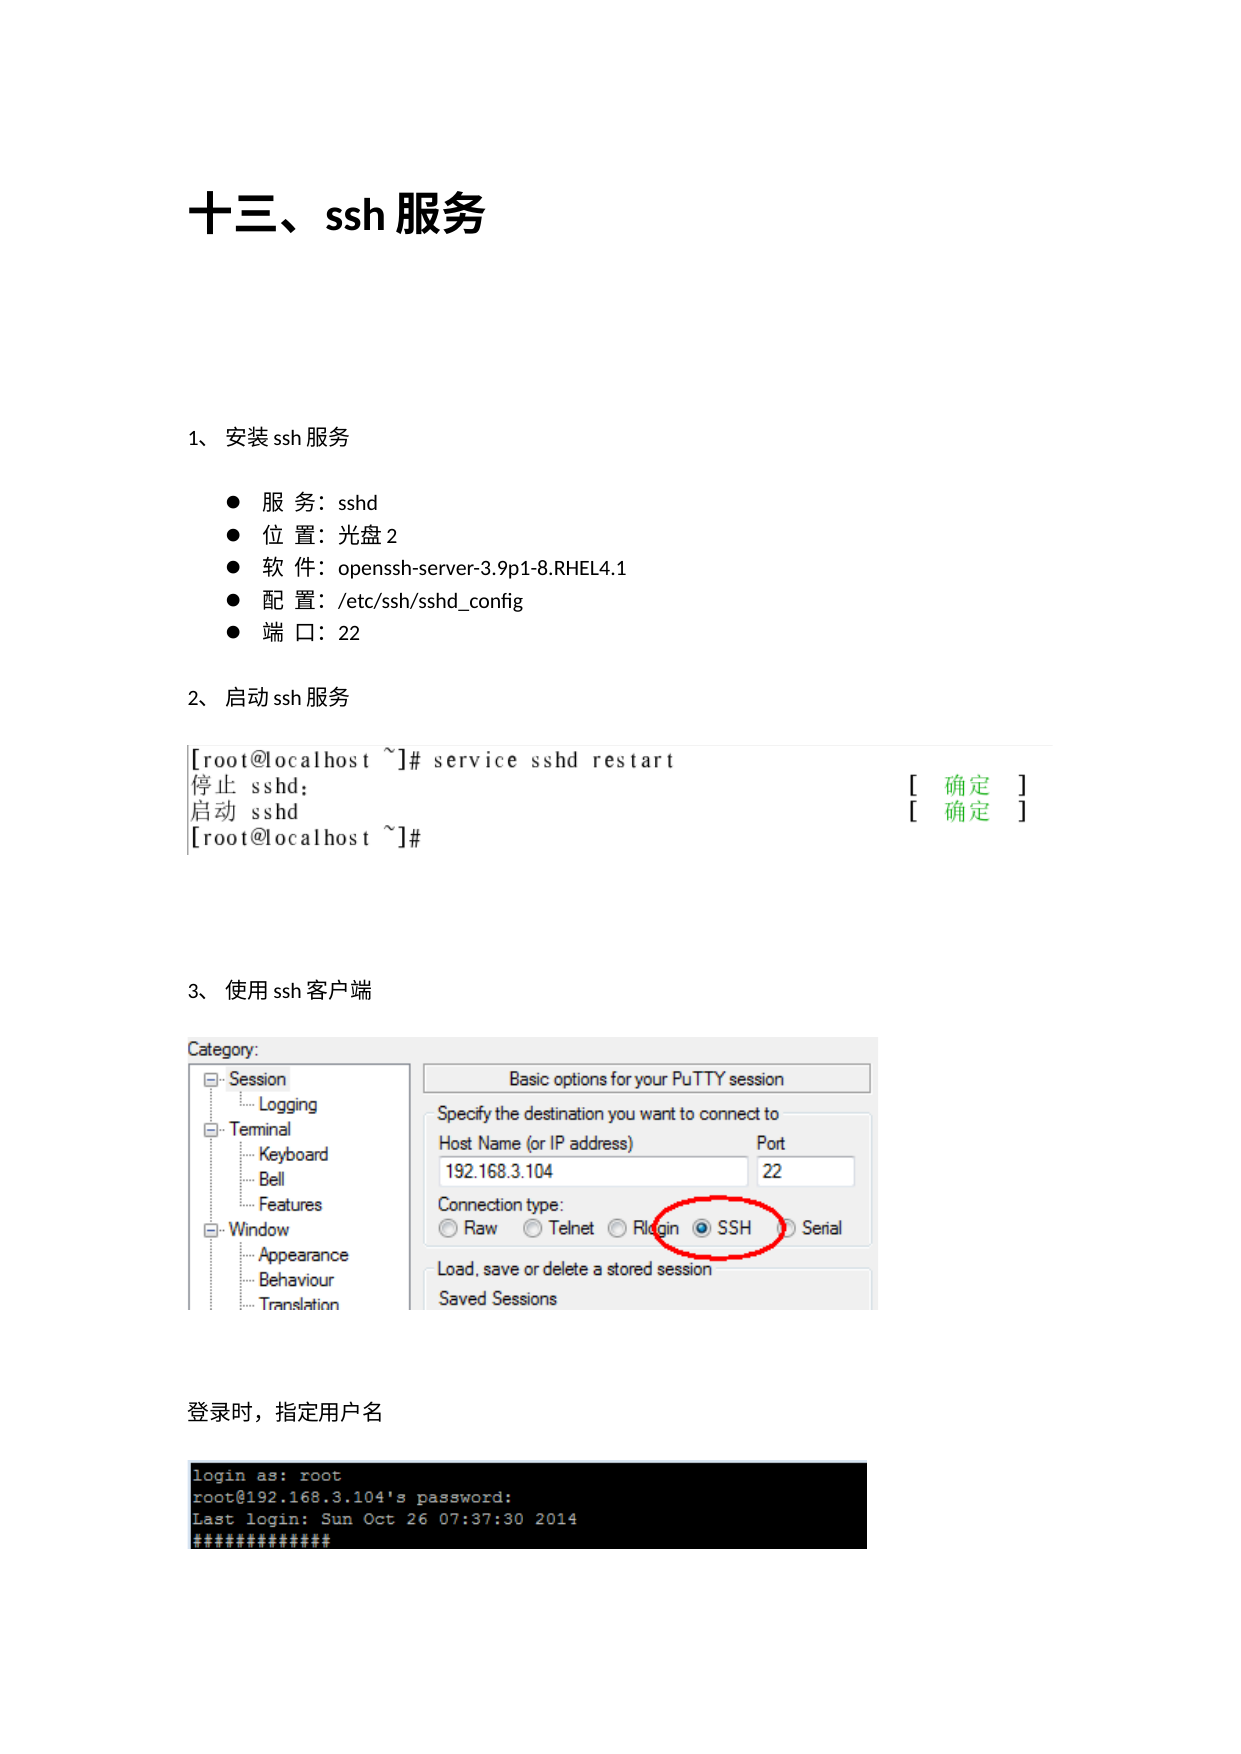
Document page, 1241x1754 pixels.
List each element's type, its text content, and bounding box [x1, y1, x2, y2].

list 安装ssh服务 [187, 420, 1053, 452]
list 软 件：openssh-server-3.9p1-8.RHEL4.1 [225, 550, 1053, 582]
list 位 置：光盘2 [225, 517, 1053, 550]
text 登录时，指定用户名 [187, 1395, 1053, 1427]
picture [187, 1037, 879, 1310]
list 端 口：22 [225, 615, 1053, 647]
list 使用ssh客户端 [187, 972, 1053, 1005]
list 启动ssh服务 [187, 680, 1053, 712]
picture [187, 1460, 867, 1549]
subtitle 十三、ssh服务 [187, 162, 1053, 259]
list 服 务：sshd [225, 485, 1053, 517]
picture [187, 745, 1053, 855]
list 配 置：/etc/ssh/sshd_config [225, 582, 1053, 615]
